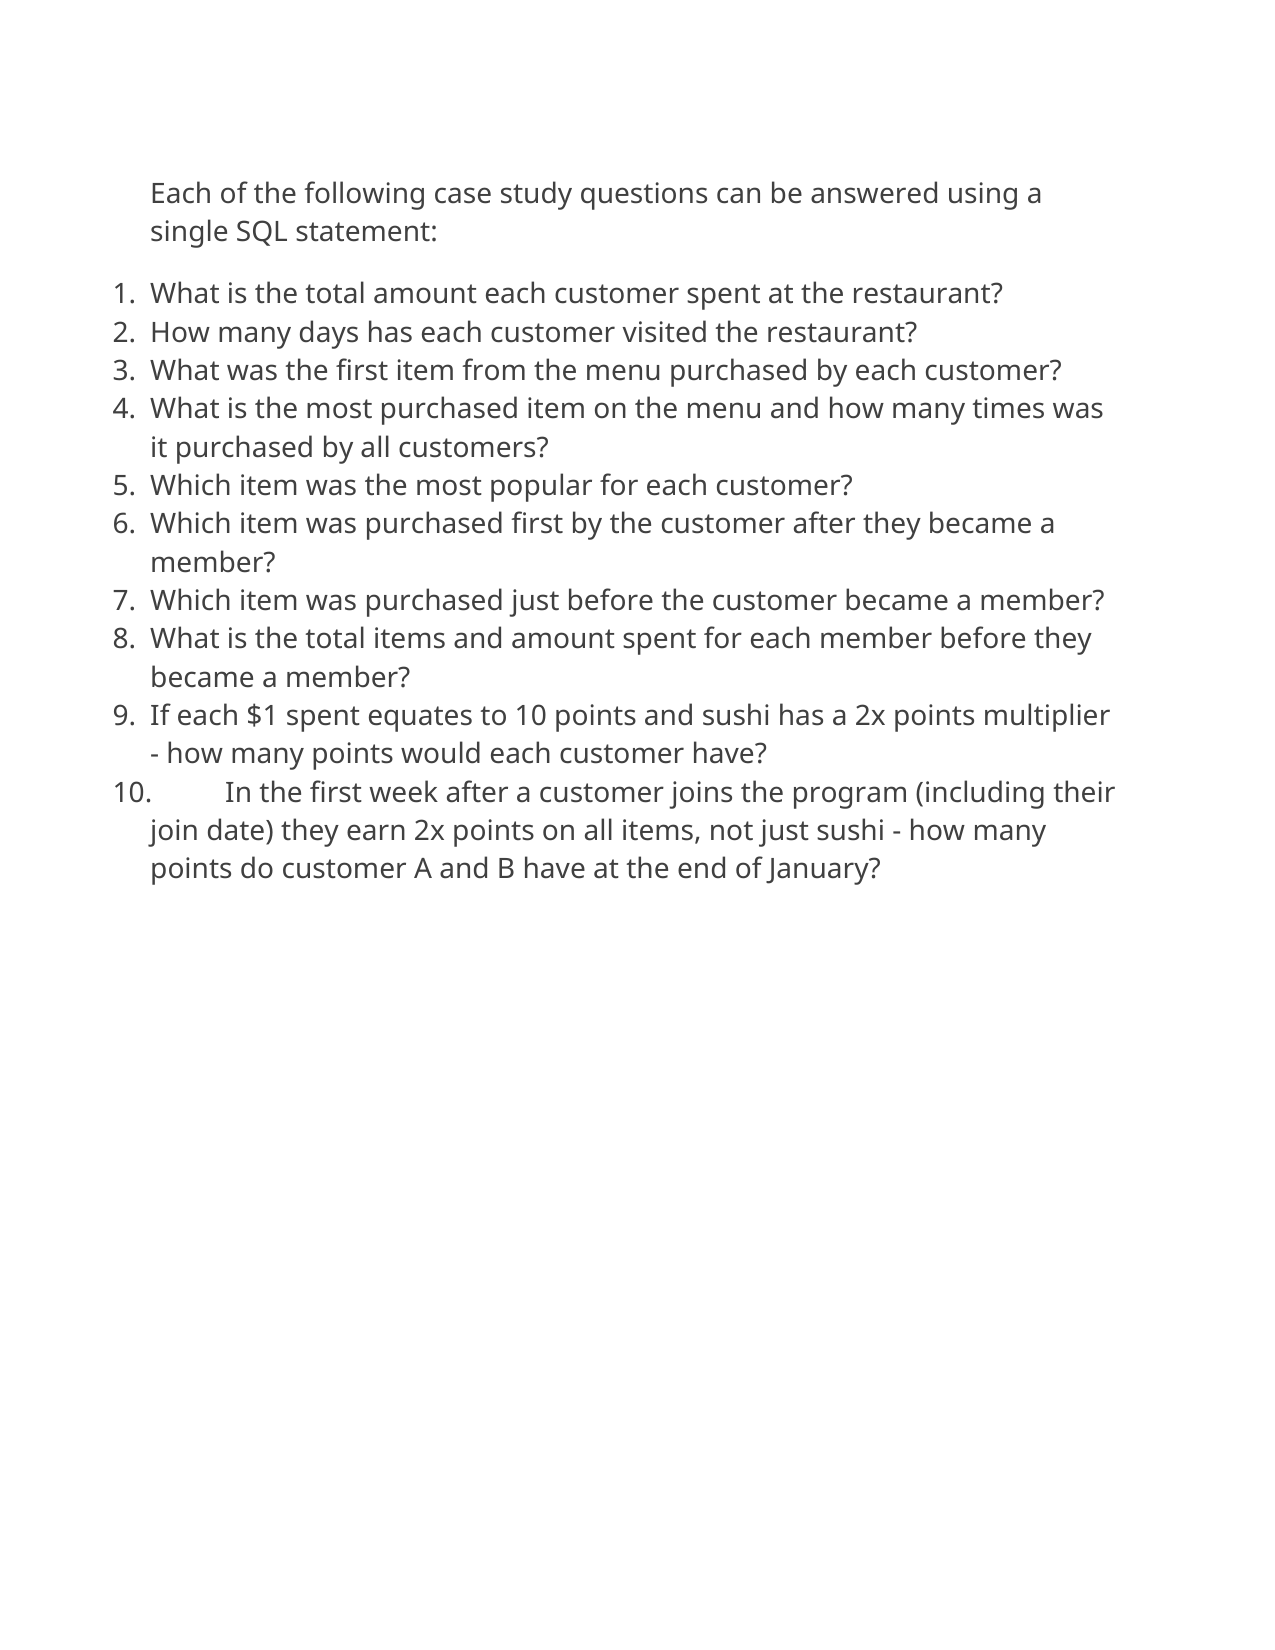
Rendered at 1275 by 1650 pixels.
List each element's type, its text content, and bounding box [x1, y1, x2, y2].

list What is the total items and amount spent for each member before they became a member? [112, 618, 1125, 695]
list What is the most purchased item on the menu and how many times was it purchased by all customers? [112, 388, 1125, 465]
text Each of the following case study questions can be answered using a single SQL statement: [150, 173, 1125, 250]
list Which item was purchased just before the customer became a member? [112, 580, 1125, 618]
list Which item was purchased first by the customer after they became a member? [112, 503, 1125, 580]
list Which item was the most popular for each customer? [112, 465, 1125, 503]
list What is the total amount each customer spent at the restaurant? [112, 273, 1125, 312]
list What was the first item from the menu purchased by each customer? [112, 350, 1125, 388]
list If each $1 spent equates to 10 points and sushi has a 2x points multiplier - how many points would each customer have? [112, 695, 1125, 772]
list In the first week after a customer joins the program (including their join date) they earn 2x points on all items, not just sushi - how many points do customer A and B have at the end of January? [112, 772, 1125, 887]
list How many days has each customer visited the restaurant? [112, 312, 1125, 350]
